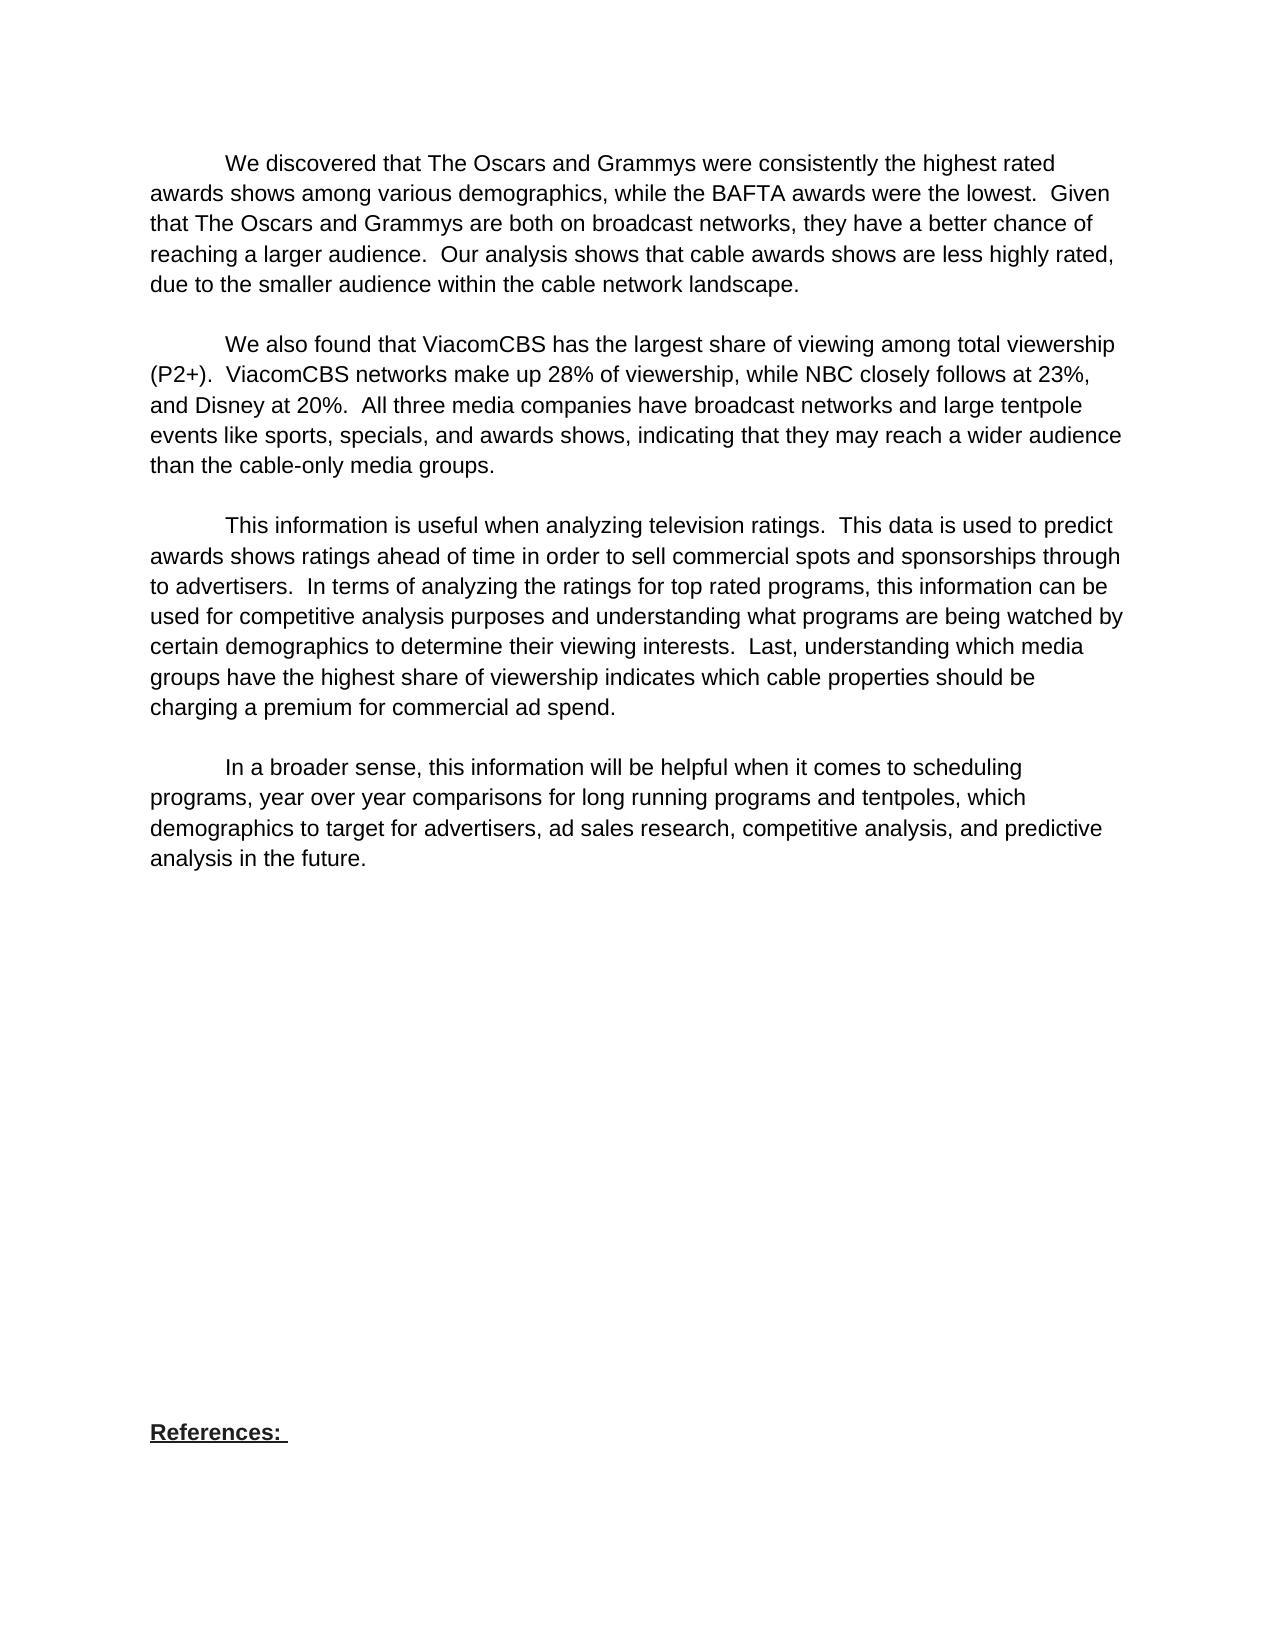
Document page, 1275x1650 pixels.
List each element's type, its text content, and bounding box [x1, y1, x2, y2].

text In a broader sense, this information will be helpful when it comes to scheduling programs, year over year comparisons for long running programs and tentpoles, which demographics to target for advertisers, ad sales research, competitive analysis, and predictive analysis in the future. [150, 754, 1125, 871]
text This information is useful when analyzing television ratings. This data is used to predict awards shows ratings ahead of time in order to sell commercial spots and sponsorships through to advertisers. In terms of analyzing the ratings for top rated programs, this information can be used for competitive analysis purposes and understanding what programs are being watched by certain demographics to determine their viewing interests. Last, understanding which media groups have the highest share of viewership indicates which cable properties should be charging a premium for commercial ad spend. [150, 512, 1125, 720]
text References: [150, 1419, 1125, 1445]
text We also found that ViacomCBS has the largest share of viewing among total viewership (P2+). ViacomCBS networks make up 28% of viewership, while NBC closely follows at 23%, and Disney at 20%. All three media companies have broadcast networks and large tentpole events like sports, specials, and awards shows, indicating that they may reach a wider audience than the cable-only media groups. [150, 331, 1125, 478]
text We discovered that The Oscars and Grammys were consistently the highest rated awards shows among various demographics, while the BAFTA awards were the lowest. Given that The Oscars and Grammys are both on broadcast networks, they have a better chance of reaching a larger audience. Our analysis shows that cable awards shows are less highly rated, due to the smaller audience within the cable network landscape. [150, 150, 1125, 297]
